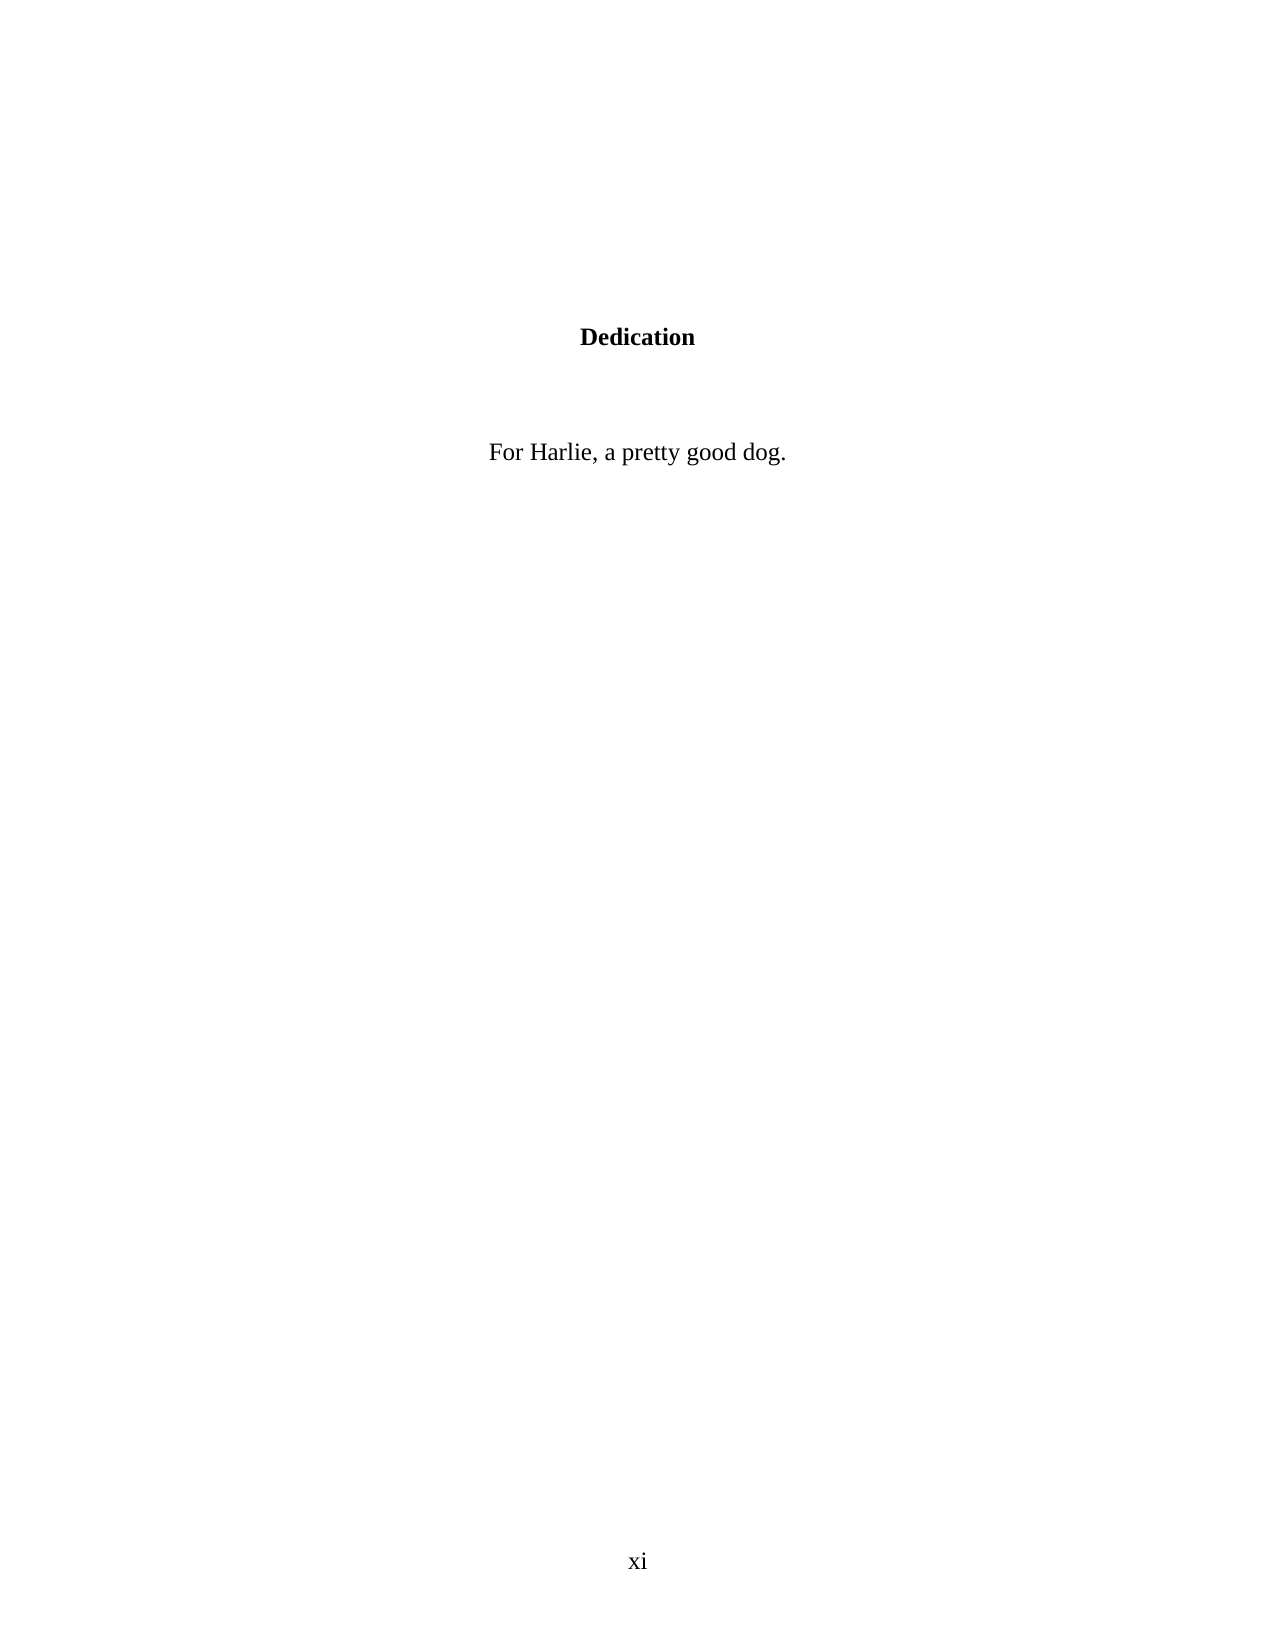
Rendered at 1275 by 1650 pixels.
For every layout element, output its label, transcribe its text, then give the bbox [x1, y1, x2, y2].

text For Harlie, a pretty good dog. [150, 437, 1125, 466]
text Dedication [150, 322, 1125, 351]
